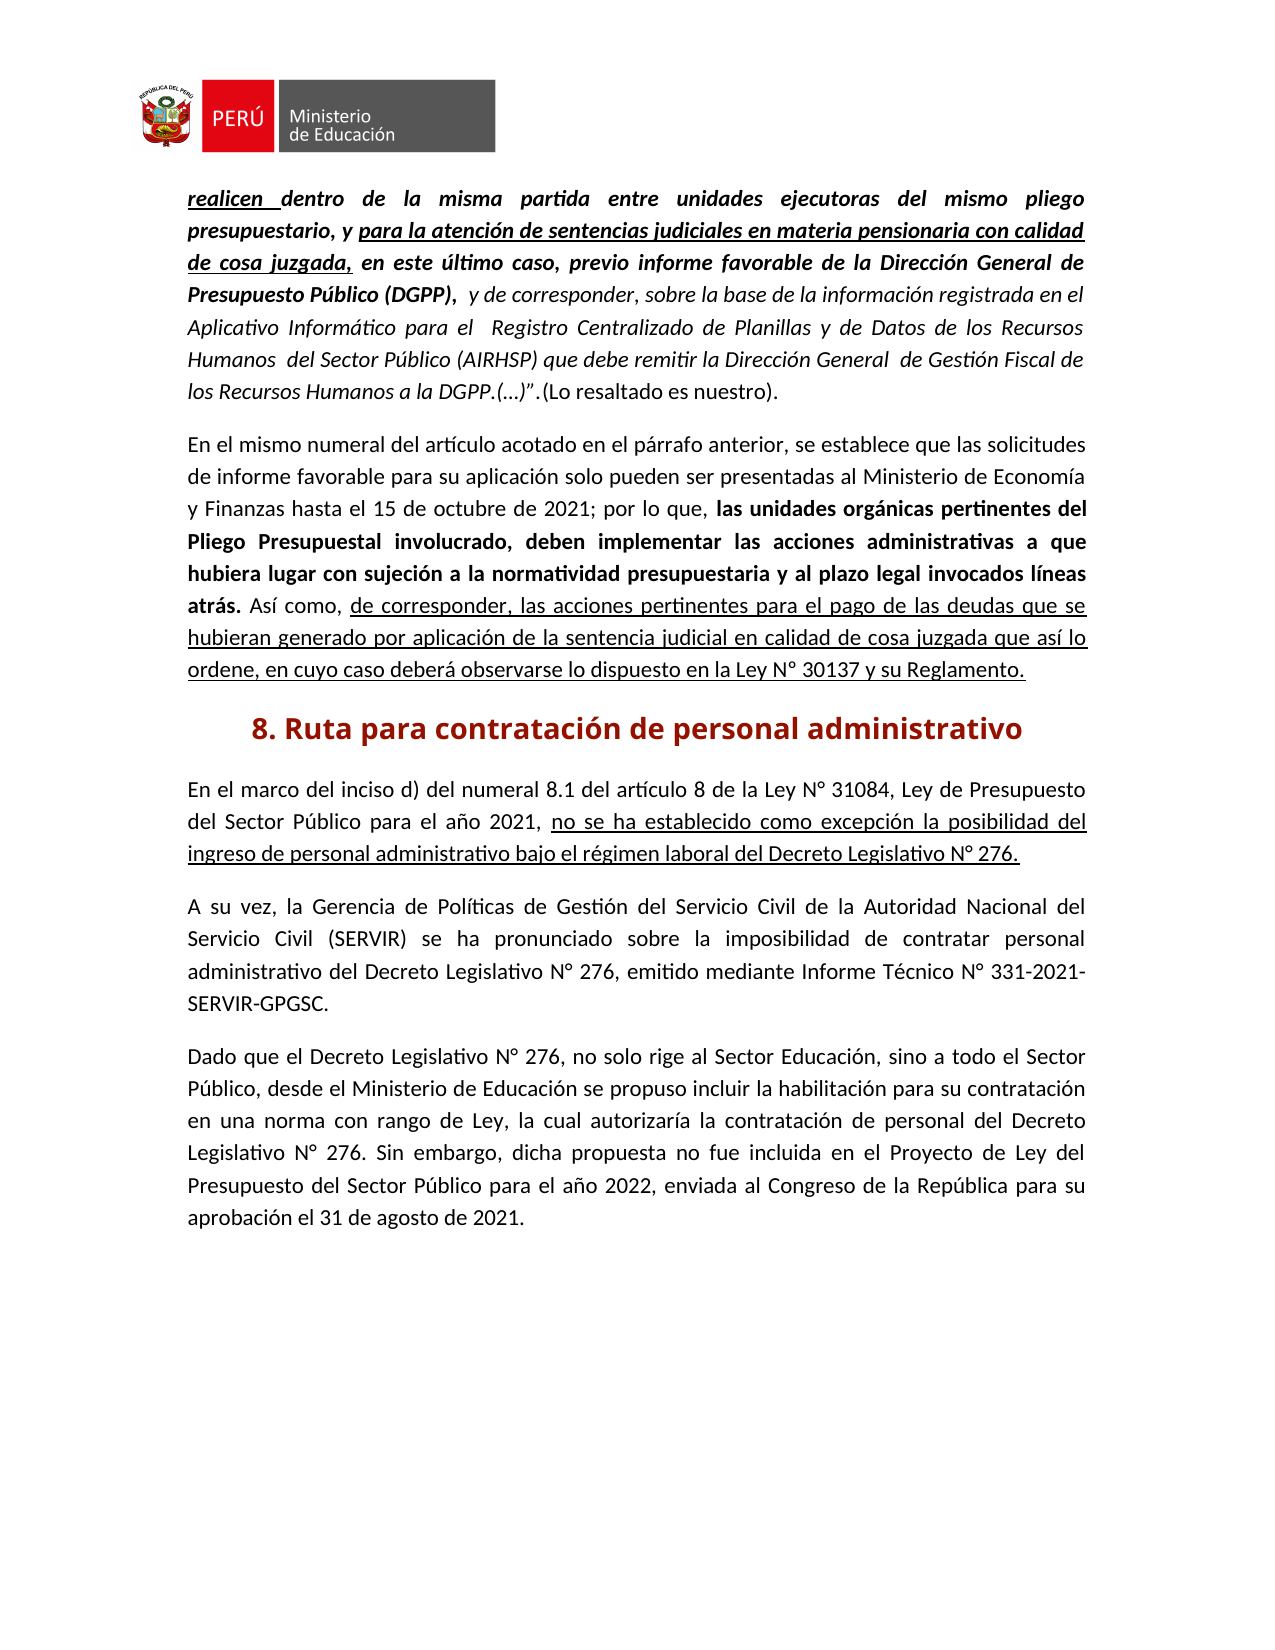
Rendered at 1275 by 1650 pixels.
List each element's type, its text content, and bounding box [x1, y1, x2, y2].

text A su vez, la Gerencia de Políticas de Gestión del Servicio Civil de la Autoridad Nacional del Servicio Civil (SERVIR) se ha pronunciado sobre la imposibilidad de contratar personal administrativo del Decreto Legislativo N° 276, emitido mediante Informe Técnico N° 331-2021-SERVIR-GPGSC. [187, 892, 1087, 1017]
text En el mismo numeral del artículo acotado en el párrafo anterior, se establece que las solicitudes de informe favorable para su aplicación solo pueden ser presentadas al Ministerio de Economía y Finanzas hasta el 15 de octubre de 2021; por lo que, las unidades orgánicas pertinentes del Pliego Presupuestal involucrado, deben implementar las acciones administrativas a que hubiera lugar con sujeción a la normatividad presupuestaria y al plazo legal invocados líneas atrás. Así como, de corresponder, las acciones pertinentes para el pago de las deudas que se hubieran generado por aplicación de la sentencia judicial en calidad de cosa juzgada que así lo ordene, en cuyo caso deberá observarse lo dispuesto en la Ley Nº 30137 y su Reglamento. [187, 430, 1087, 647]
text Dado que el Decreto Legislativo N° 276, no solo rige al Sector Educación, sino a todo el Sector Público, desde el Ministerio de Educación se propuso incluir la habilitación para su contratación en una norma con rango de Ley, la cual autorizaría la contratación de personal del Decreto Legislativo N° 276. Sin embargo, dicha propuesta no fue incluida en el Proyecto de Ley del Presupuesto del Sector Público para el año 2022, enviada al Congreso de la República para su aprobación el 31 de agosto de 2021. [187, 1042, 1087, 1231]
subtitle 8. Ruta para contratación de personal administrativo [187, 708, 1087, 748]
picture [128, 75, 502, 156]
text En el marco del inciso d) del numeral 8.1 del artículo 8 de la Ley N° 31084, Ley de Presupuesto del Sector Público para el año 2021, no se ha establecido como excepción la posibilidad del ingreso de personal administrativo bajo el régimen laboral del Decreto Legislativo N° 276. [187, 775, 1087, 867]
